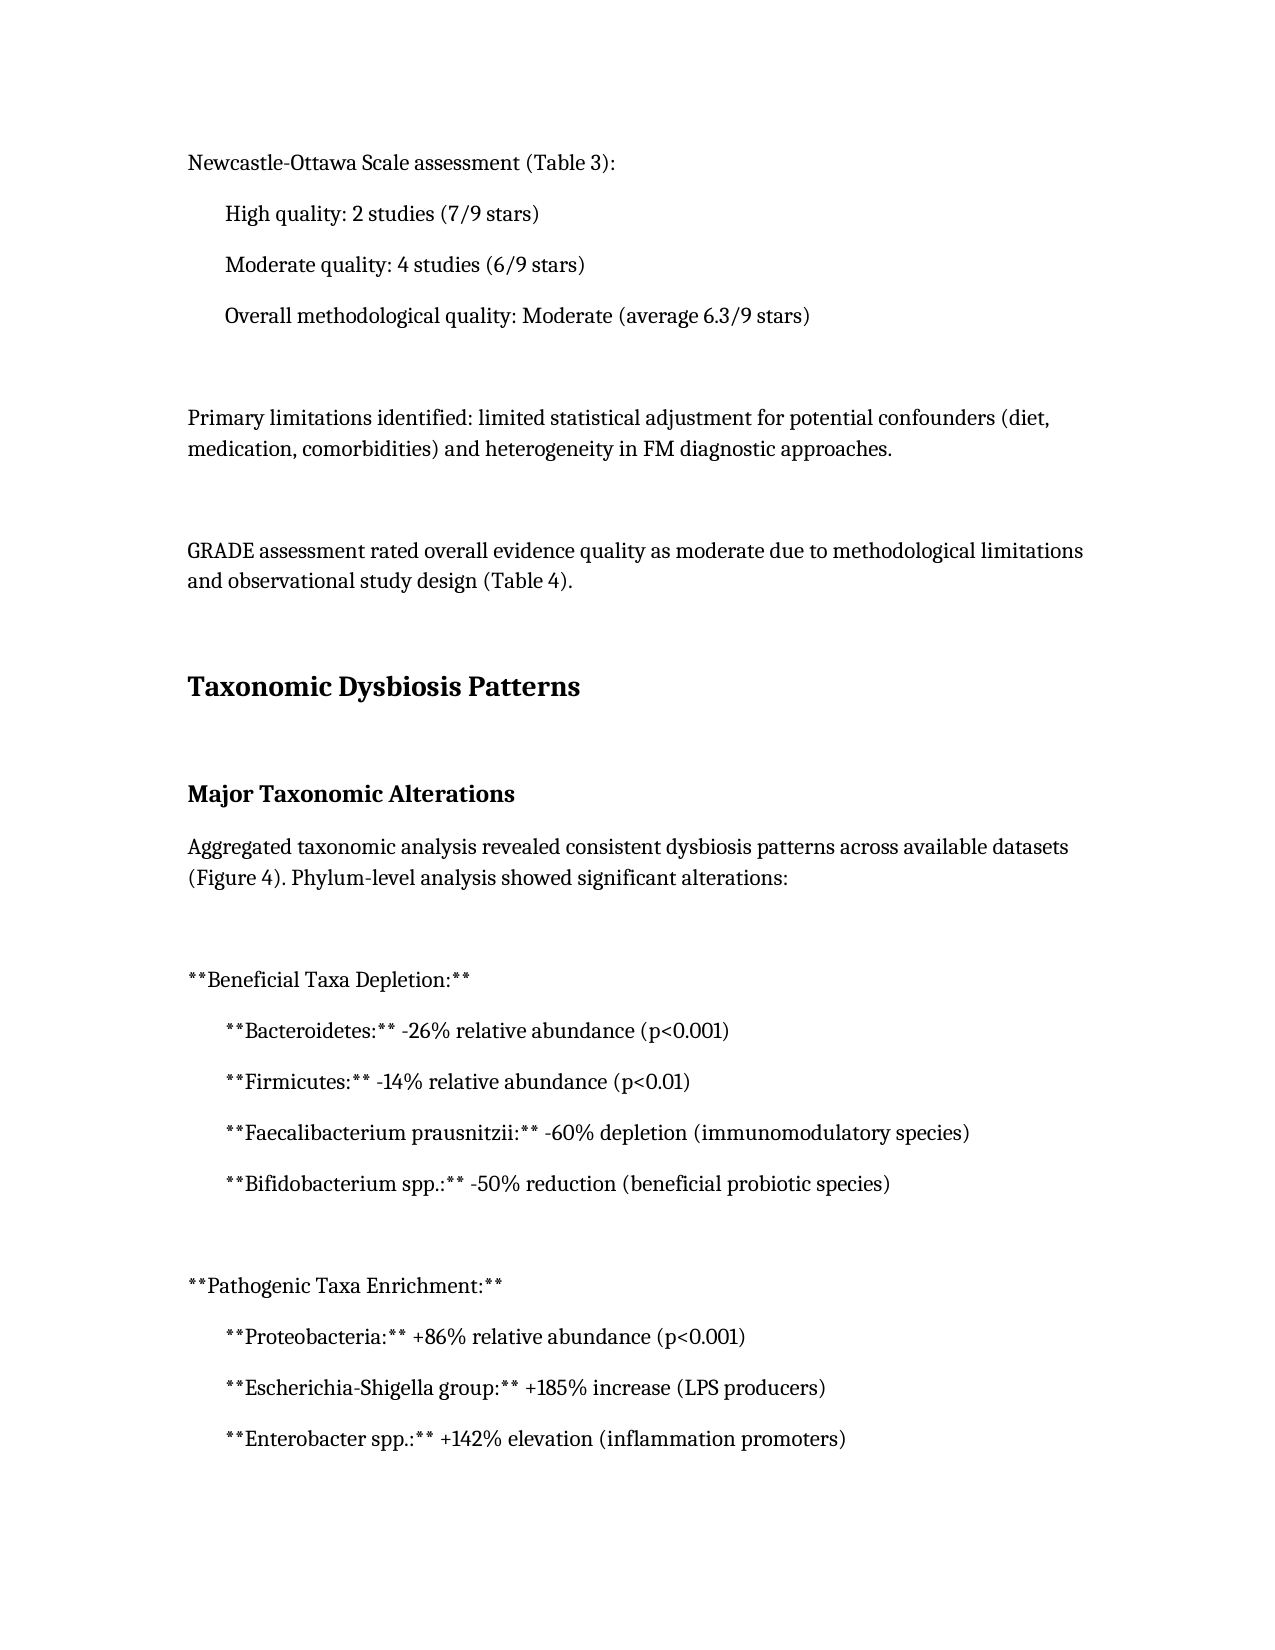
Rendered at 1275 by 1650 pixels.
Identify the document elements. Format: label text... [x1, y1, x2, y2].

text Moderate quality: 4 studies (6/9 stars) [225, 252, 1087, 278]
text **Proteobacteria:** +86% relative abundance (p<0.001) [225, 1324, 1087, 1350]
text **Escherichia-Shigella group:** +185% increase (LPS producers) [225, 1375, 1087, 1401]
text **Firmicutes:** -14% relative abundance (p<0.01) [225, 1068, 1087, 1095]
text Overall methodological quality: Moderate (average 6.3/9 stars) [225, 303, 1087, 329]
text Primary limitations identified: limited statistical adjustment for potential confounders (diet, medication, comorbidities) and heterogeneity in FM diagnostic approaches. [187, 405, 1087, 462]
text GRADE assessment rated overall evidence quality as moderate due to methodological limitations and observational study design (Table 4). [187, 537, 1087, 594]
text Aggregated taxonomic analysis revealed consistent dysbiosis patterns across available datasets (Figure 4). Phylum-level analysis showed significant alterations: [187, 834, 1087, 891]
text **Pathogenic Taxa Enrichment:** [187, 1273, 1087, 1299]
text Newcastle-Ottawa Scale assessment (Table 3): [187, 150, 1087, 176]
text **Bifidobacterium spp.:** -50% reduction (beneficial probiotic species) [225, 1171, 1087, 1197]
text Major Taxonomic Alterations [187, 780, 1087, 809]
text **Bacteroidetes:** -26% relative abundance (p<0.001) [225, 1017, 1087, 1044]
text **Beneficial Taxa Depletion:** [187, 966, 1087, 993]
text Taxonomic Dysbiosis Patterns [187, 670, 1087, 703]
text **Enterobacter spp.:** +142% elevation (inflammation promoters) [225, 1426, 1087, 1452]
text High quality: 2 studies (7/9 stars) [225, 201, 1087, 227]
text **Faecalibacterium prausnitzii:** -60% depletion (immunomodulatory species) [225, 1119, 1087, 1146]
